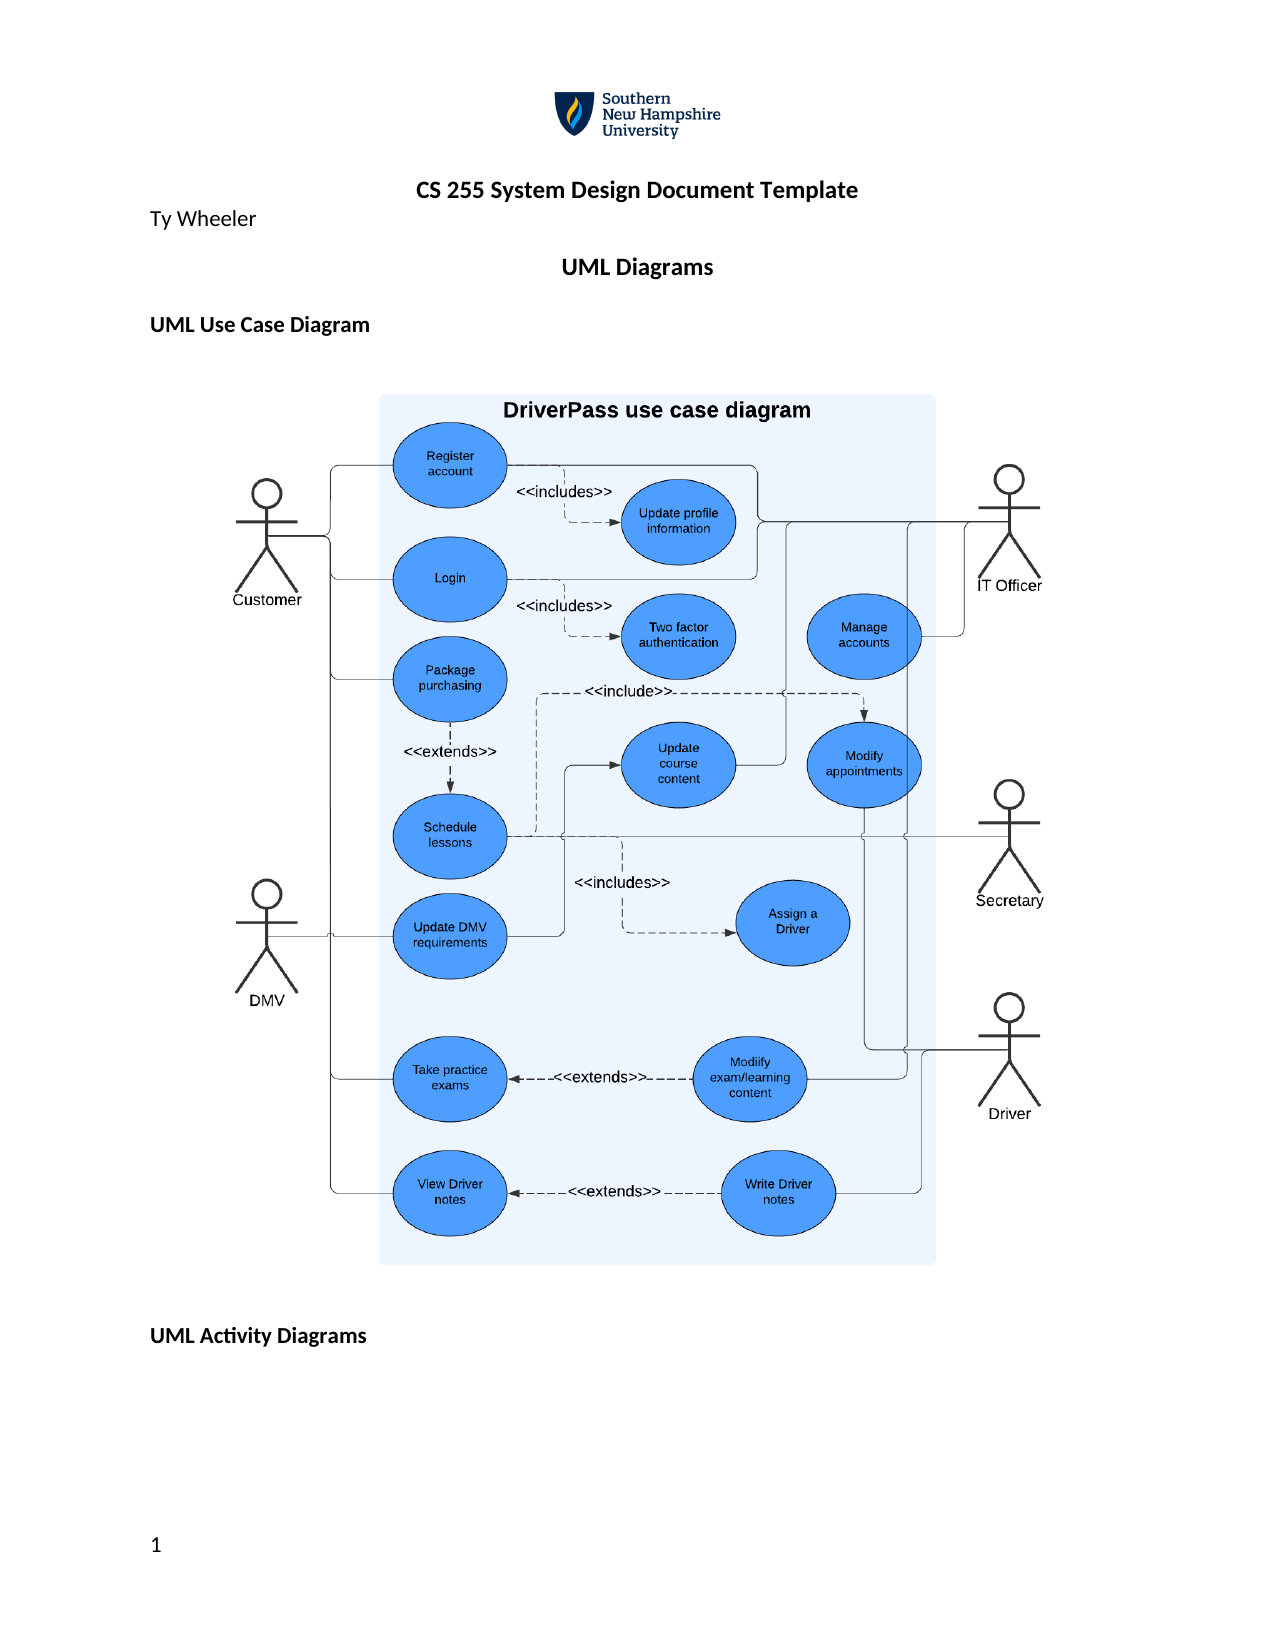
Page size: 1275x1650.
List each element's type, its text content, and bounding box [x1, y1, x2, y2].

text Ty Wheeler [150, 204, 1125, 232]
subtitle CS 255 System Design Document Template [150, 174, 1125, 204]
picture [546, 75, 729, 154]
subtitle UML Diagrams [150, 251, 1125, 282]
subtitle UML Activity Diagrams [150, 1321, 1125, 1349]
subtitle UML Use Case Diagram [150, 310, 1125, 338]
picture [150, 366, 1125, 1293]
